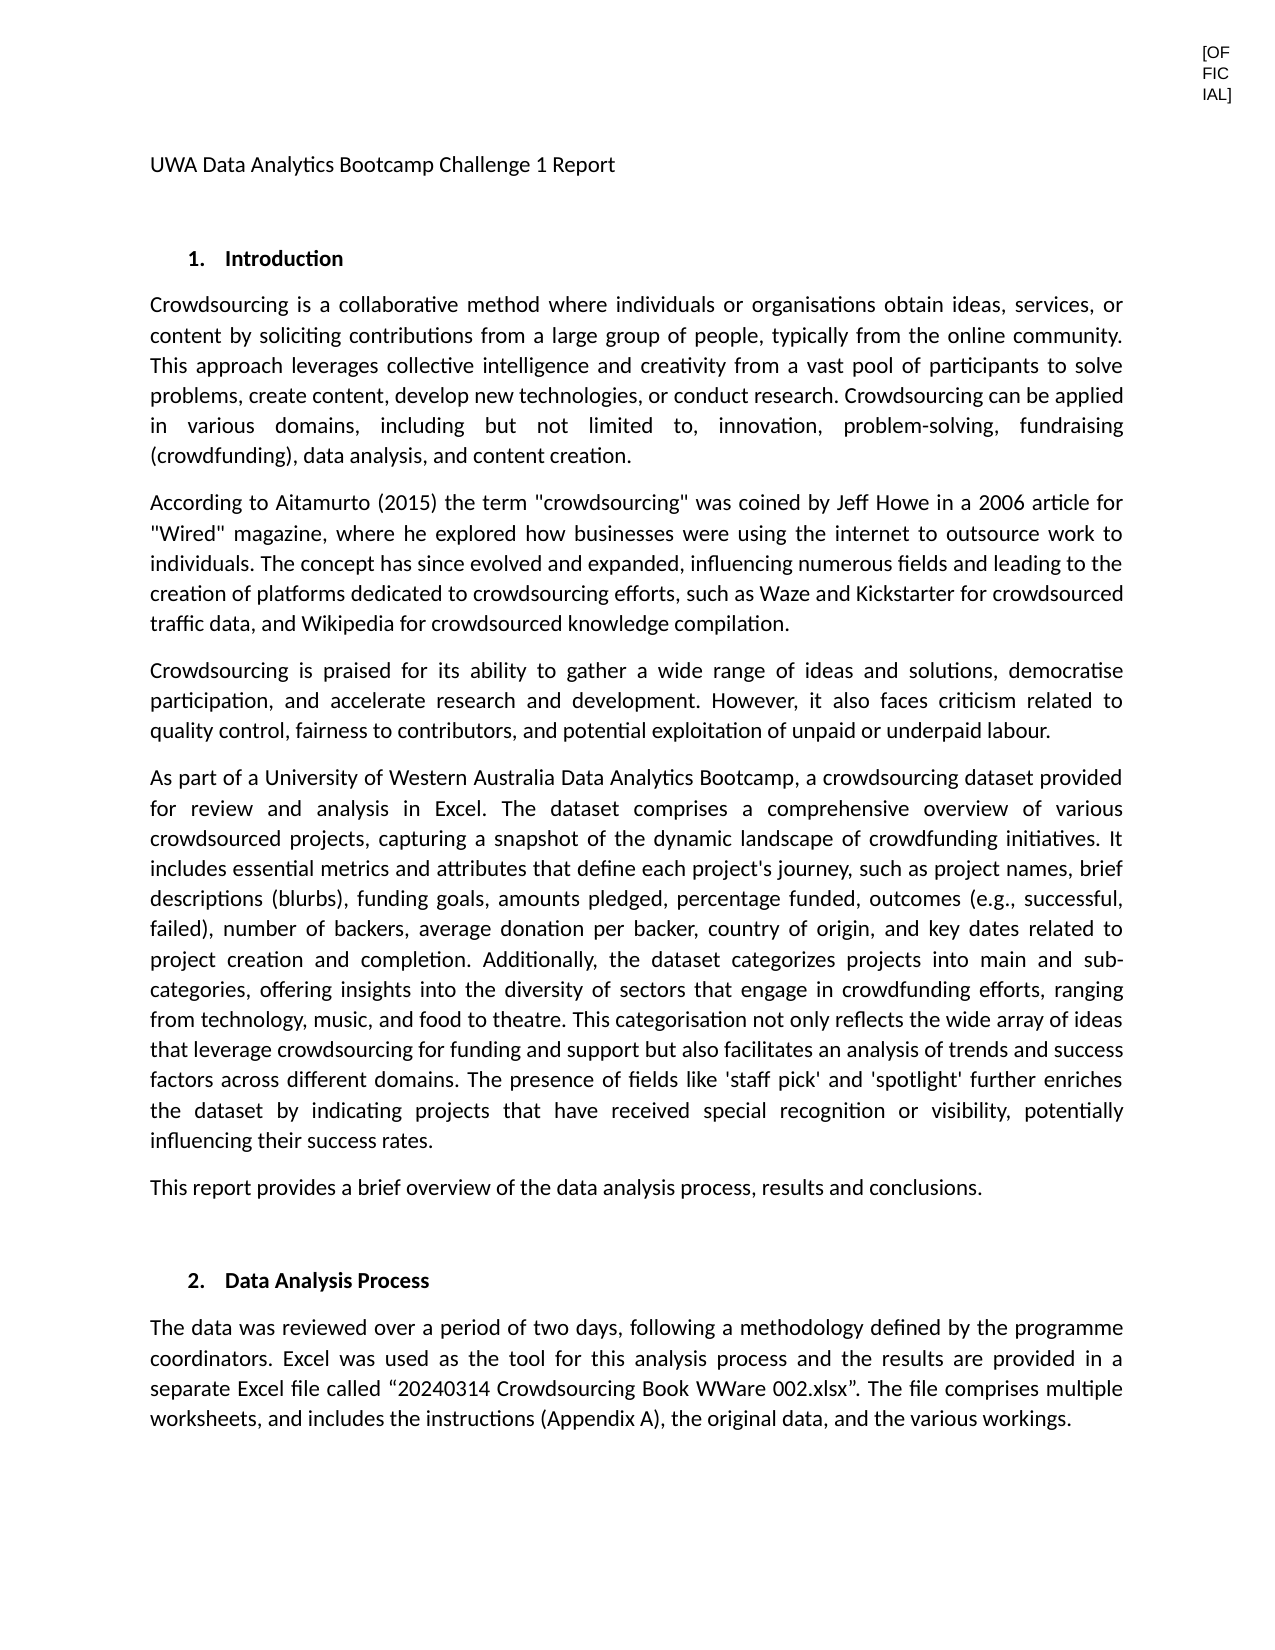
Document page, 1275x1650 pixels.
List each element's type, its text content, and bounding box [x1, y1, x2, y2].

text UWA Data Analytics Bootcamp Challenge 1 Report [150, 150, 1125, 178]
text As part of a University of Western Australia Data Analytics Bootcamp, a crowdsourcing dataset provided for review and analysis in Excel. The dataset comprises a comprehensive overview of various crowdsourced projects, capturing a snapshot of the dynamic landscape of crowdfunding initiatives. It includes essential metrics and attributes that define each project's journey, such as project names, brief descriptions (blurbs), funding goals, amounts pledged, percentage funded, outcomes (e.g., successful, failed), number of backers, average donation per backer, country of origin, and key dates related to project creation and completion. Additionally, the dataset categorizes projects into main and sub-categories, offering insights into the diversity of sectors that engage in crowdfunding efforts, ranging from technology, music, and food to theatre. This categorisation not only reflects the wide array of ideas that leverage crowdsourcing for funding and support but also facilitates an analysis of trends and success factors across different domains. The presence of fields like 'staff pick' and 'spotlight' further enriches the dataset by indicating projects that have received special recognition or visibility, potentially influencing their success rates. [150, 763, 1125, 1154]
text Crowdsourcing is a collaborative method where individuals or organisations obtain ideas, services, or content by soliciting contributions from a large group of people, typically from the online community. This approach leverages collective intelligence and creativity from a vast pool of participants to solve problems, create content, develop new technologies, or conduct research. Crowdsourcing can be applied in various domains, including but not limited to, innovation, problem-solving, fundraising (crowdfunding), data analysis, and content creation. [150, 291, 1125, 470]
list Data Analysis Process [187, 1267, 1125, 1295]
text This report provides a brief overview of the data analysis process, results and conclusions. [150, 1173, 1125, 1201]
text The data was reviewed over a period of two days, following a methodology defined by the programme coordinators. Excel was used as the tool for this analysis process and the results are provided in a separate Excel file called “20240314 Crowdsourcing Book WWare 002.xlsx”. The file comprises multiple worksheets, and includes the instructions (Appendix A), the original data, and the various workings. [150, 1313, 1125, 1432]
list Introduction [187, 244, 1125, 272]
text Crowdsourcing is praised for its ability to gather a wide range of ideas and solutions, democratise participation, and accelerate research and development. However, it also faces criticism related to quality control, fairness to contributors, and potential exploitation of unpaid or underpaid labour. [150, 656, 1125, 745]
text According to Aitamurto (2015) the term "crowdsourcing" was coined by Jeff Howe in a 2006 article for "Wired" magazine, where he explored how businesses were using the internet to outsource work to individuals. The concept has since evolved and expanded, influencing numerous fields and leading to the creation of platforms dedicated to crowdsourcing efforts, such as Waze and Kickstarter for crowdsourced traffic data, and Wikipedia for crowdsourced knowledge compilation. [150, 488, 1125, 637]
